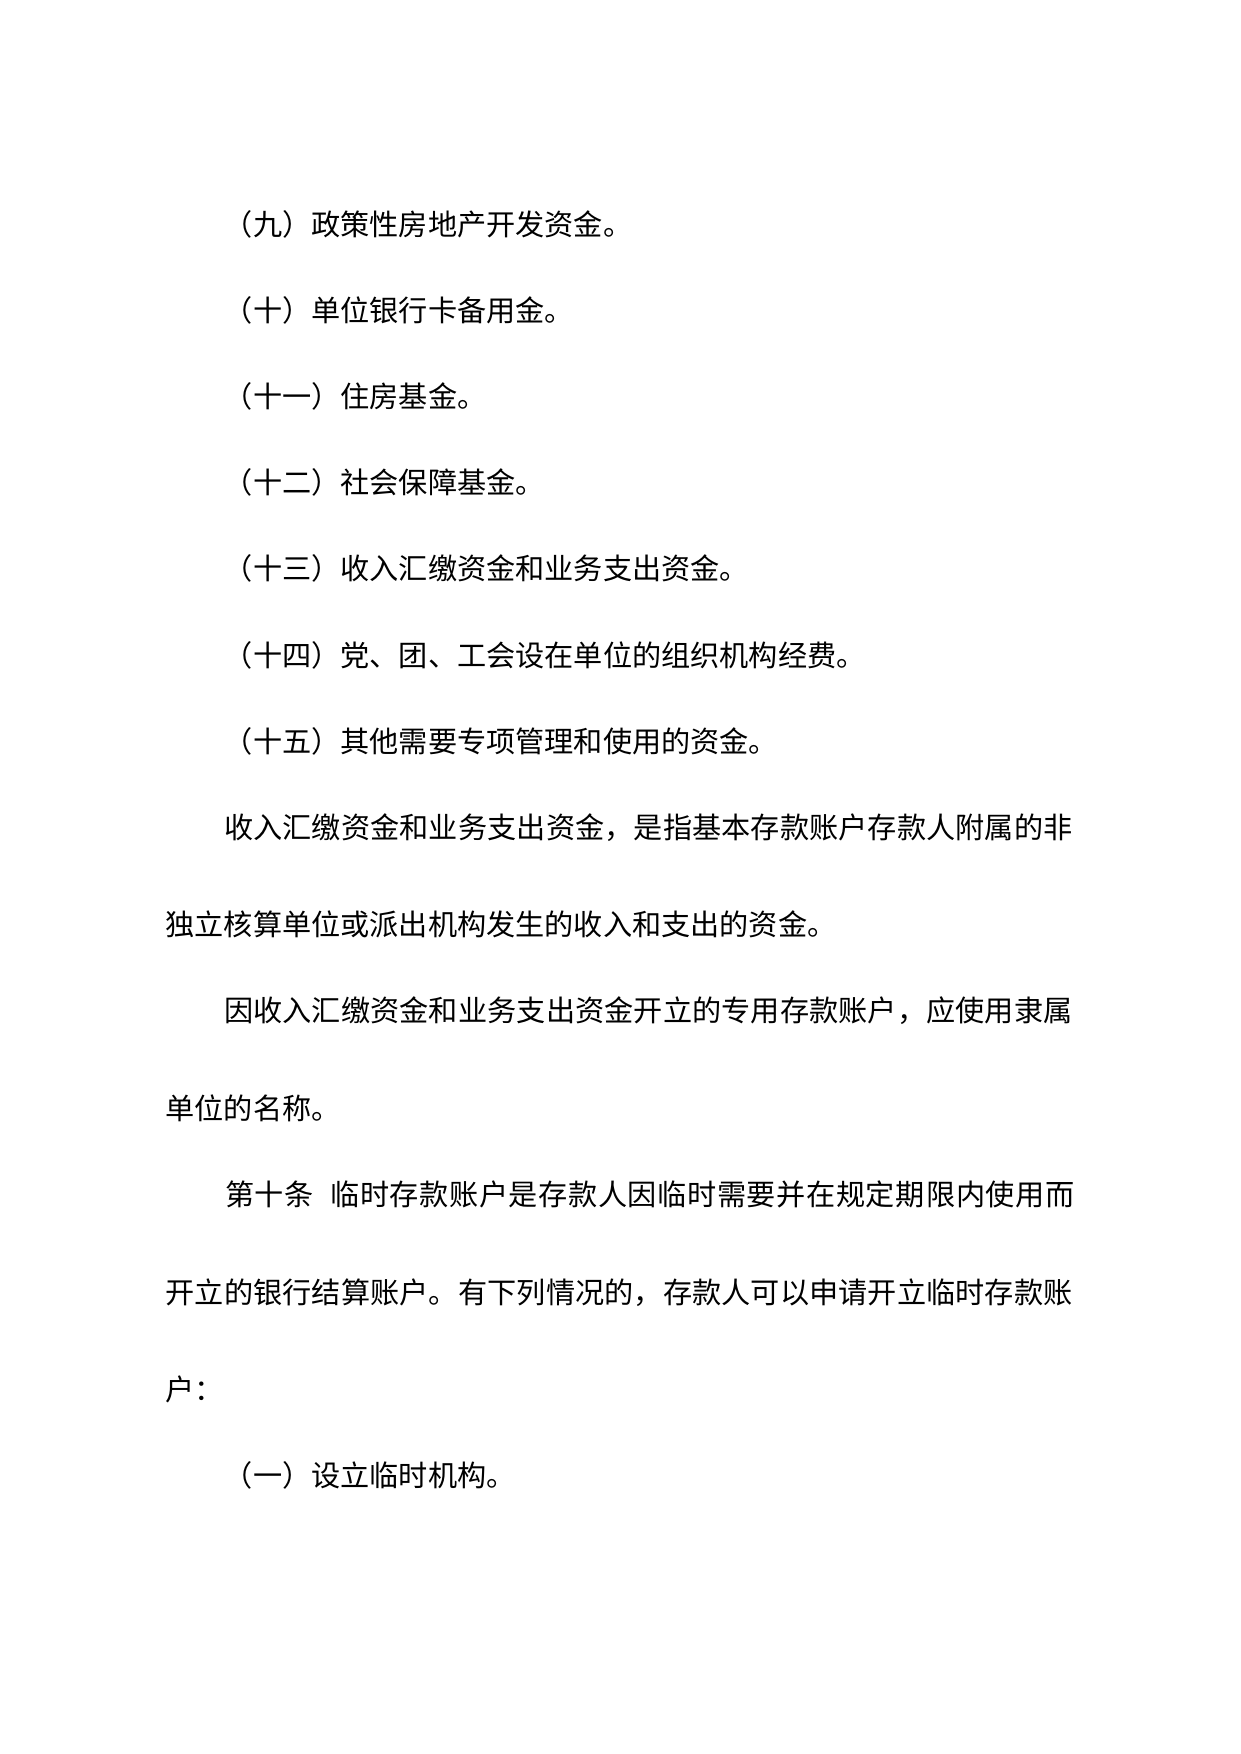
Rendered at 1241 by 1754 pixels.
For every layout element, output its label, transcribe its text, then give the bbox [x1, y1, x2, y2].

text 第十条 临时存款账户是存款人因临时需要并在规定期限内使用而开立的银行结算账户。有下列情况的，存款人可以申请开立临时存款账户： [165, 1160, 1075, 1420]
text （九）政策性房地产开发资金。 [165, 190, 1075, 255]
text 因收入汇缴资金和业务支出资金开立的专用存款账户，应使用隶属单位的名称。 [165, 977, 1075, 1139]
text （一）设立临时机构。 [165, 1441, 1075, 1506]
text （十一）住房基金。 [165, 362, 1075, 427]
text （十二）社会保障基金。 [165, 448, 1075, 513]
text （十五）其他需要专项管理和使用的资金。 [165, 707, 1075, 772]
text （十三）收入汇缴资金和业务支出资金。 [165, 534, 1075, 599]
text 收入汇缴资金和业务支出资金，是指基本存款账户存款人附属的非独立核算单位或派出机构发生的收入和支出的资金。 [165, 793, 1075, 956]
text （十）单位银行卡备用金。 [165, 276, 1075, 341]
text （十四）党、团、工会设在单位的组织机构经费。 [165, 621, 1075, 686]
